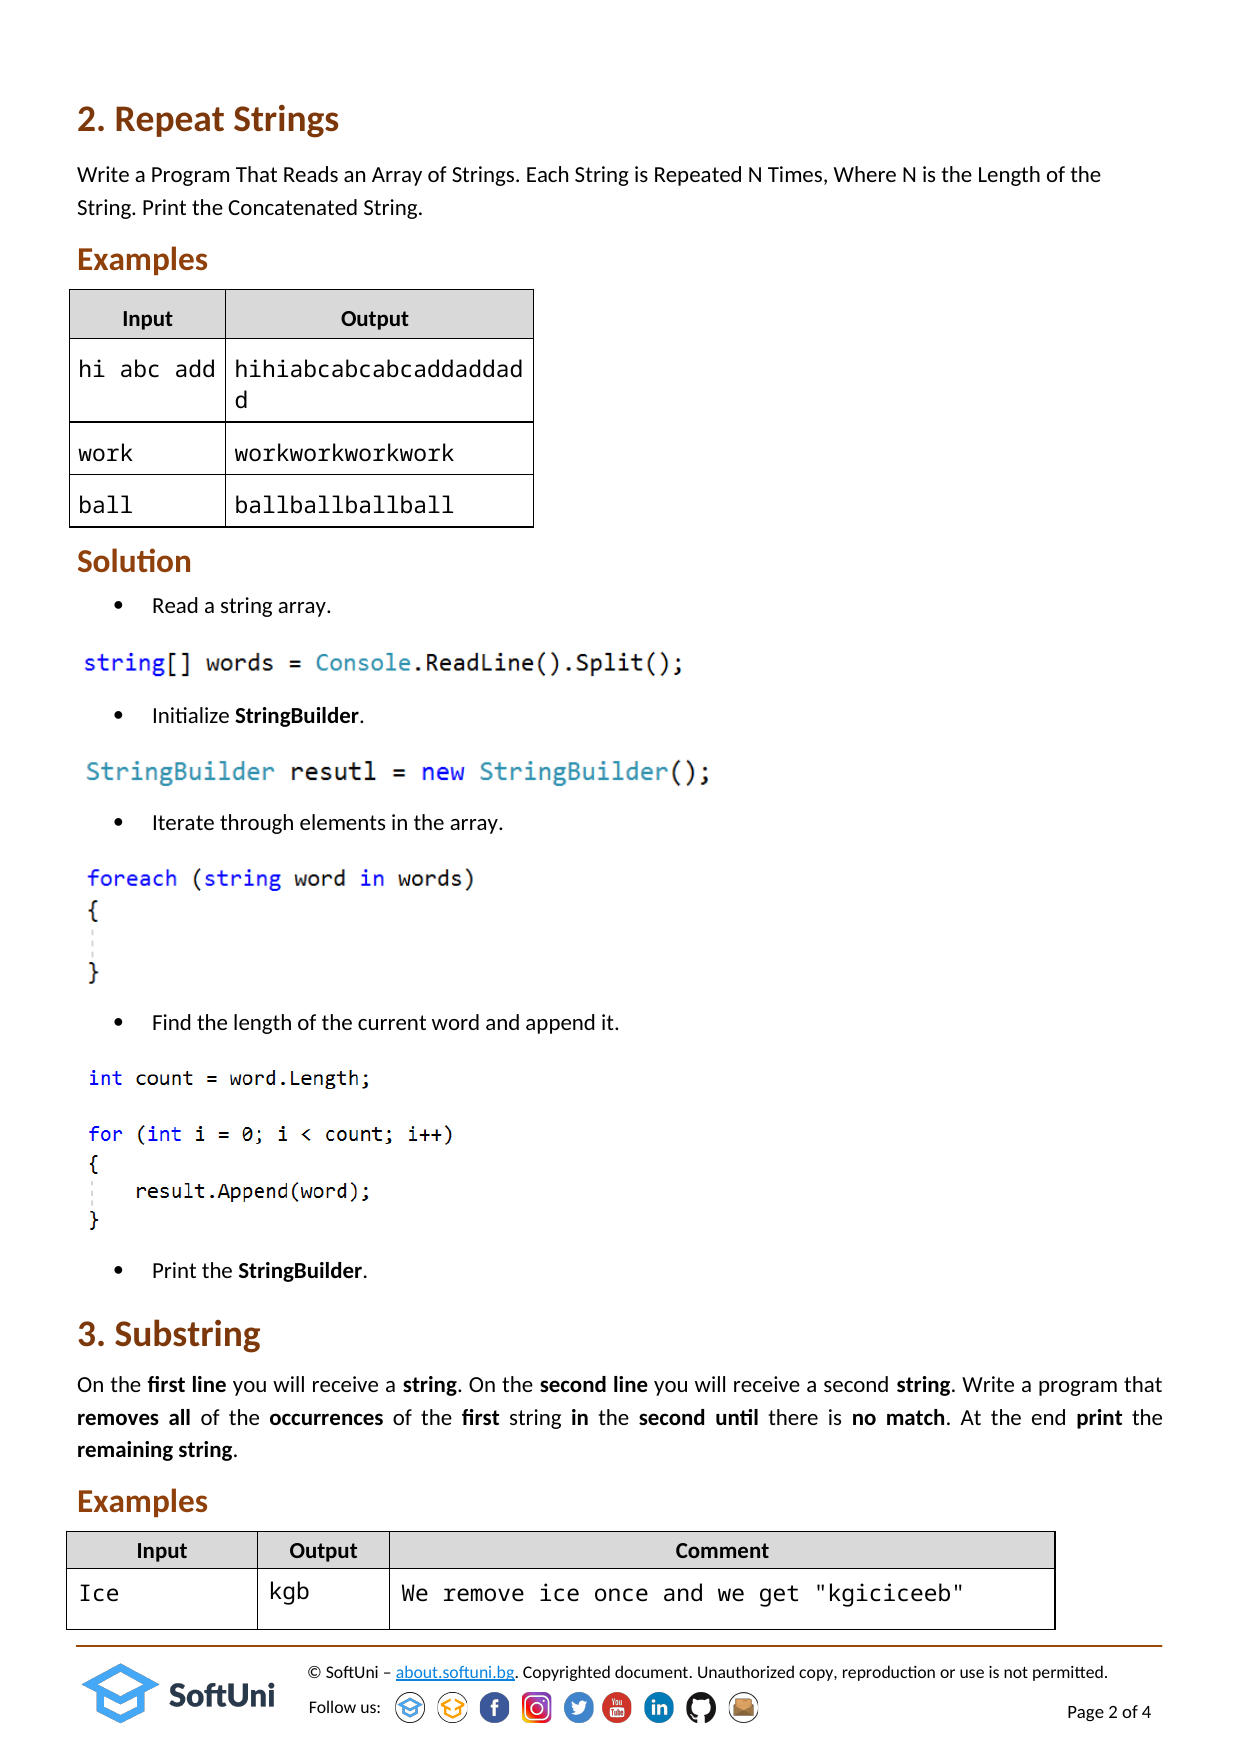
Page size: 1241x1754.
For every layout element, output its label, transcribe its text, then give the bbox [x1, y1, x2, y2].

table_cell hi abc add [70, 339, 225, 421]
list Iterate through elements in the array. [114, 808, 1163, 836]
subtitle Substring [77, 1309, 1163, 1355]
table_header Input [70, 290, 225, 338]
list Print the StringBuilder. [114, 1257, 1163, 1284]
subtitle Write a Program That Reads an Array of Strings. Each String is Repeated N Times, Where N is the Length of the String. Print the Concatenated String. [77, 161, 1163, 221]
picture [602, 1692, 632, 1723]
picture [728, 1692, 759, 1723]
picture [665, 1714, 674, 1723]
list Initialize StringBuilder. [114, 702, 1163, 729]
table_cell kgb [258, 1569, 389, 1629]
table_header Output [226, 290, 533, 338]
picture [75, 1658, 281, 1729]
picture [76, 1061, 469, 1240]
picture [479, 1692, 510, 1723]
subtitle Examples [77, 237, 1163, 278]
picture [522, 1692, 552, 1723]
picture [76, 754, 723, 792]
table_cell ballballballball [226, 475, 533, 526]
picture [644, 1714, 653, 1723]
subtitle Solution [77, 540, 1163, 581]
table_cell hihiabcabcabcaddaddadd [226, 339, 533, 421]
table_cell workworkworkwork [226, 423, 533, 474]
list Find the length of the current word and append it. [114, 1008, 1163, 1036]
picture [564, 1692, 594, 1723]
picture [395, 1692, 425, 1723]
picture [76, 643, 692, 685]
picture [665, 1692, 674, 1701]
subtitle Repeat Strings [77, 95, 1163, 141]
table_cell Ice kicegiciceeb [67, 1569, 257, 1629]
picture [686, 1692, 716, 1723]
table_header Comment [390, 1532, 1054, 1568]
picture [658, 1705, 667, 1714]
picture [437, 1692, 468, 1723]
table_cell ball [70, 475, 225, 526]
picture [76, 861, 493, 992]
table_header Output [258, 1532, 389, 1568]
picture [644, 1692, 653, 1701]
table_header Input [67, 1532, 257, 1568]
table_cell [390, 1569, 1054, 1629]
list Read a string array. [114, 591, 1163, 619]
text On the first line you will receive a string. On the second line you will receive a second string. Write a program that removes all of the occurrences of the first string in the second until there is no match. At the end print the remaining string. [77, 1371, 1163, 1463]
table_cell work [70, 423, 225, 474]
subtitle Examples [77, 1480, 1163, 1520]
